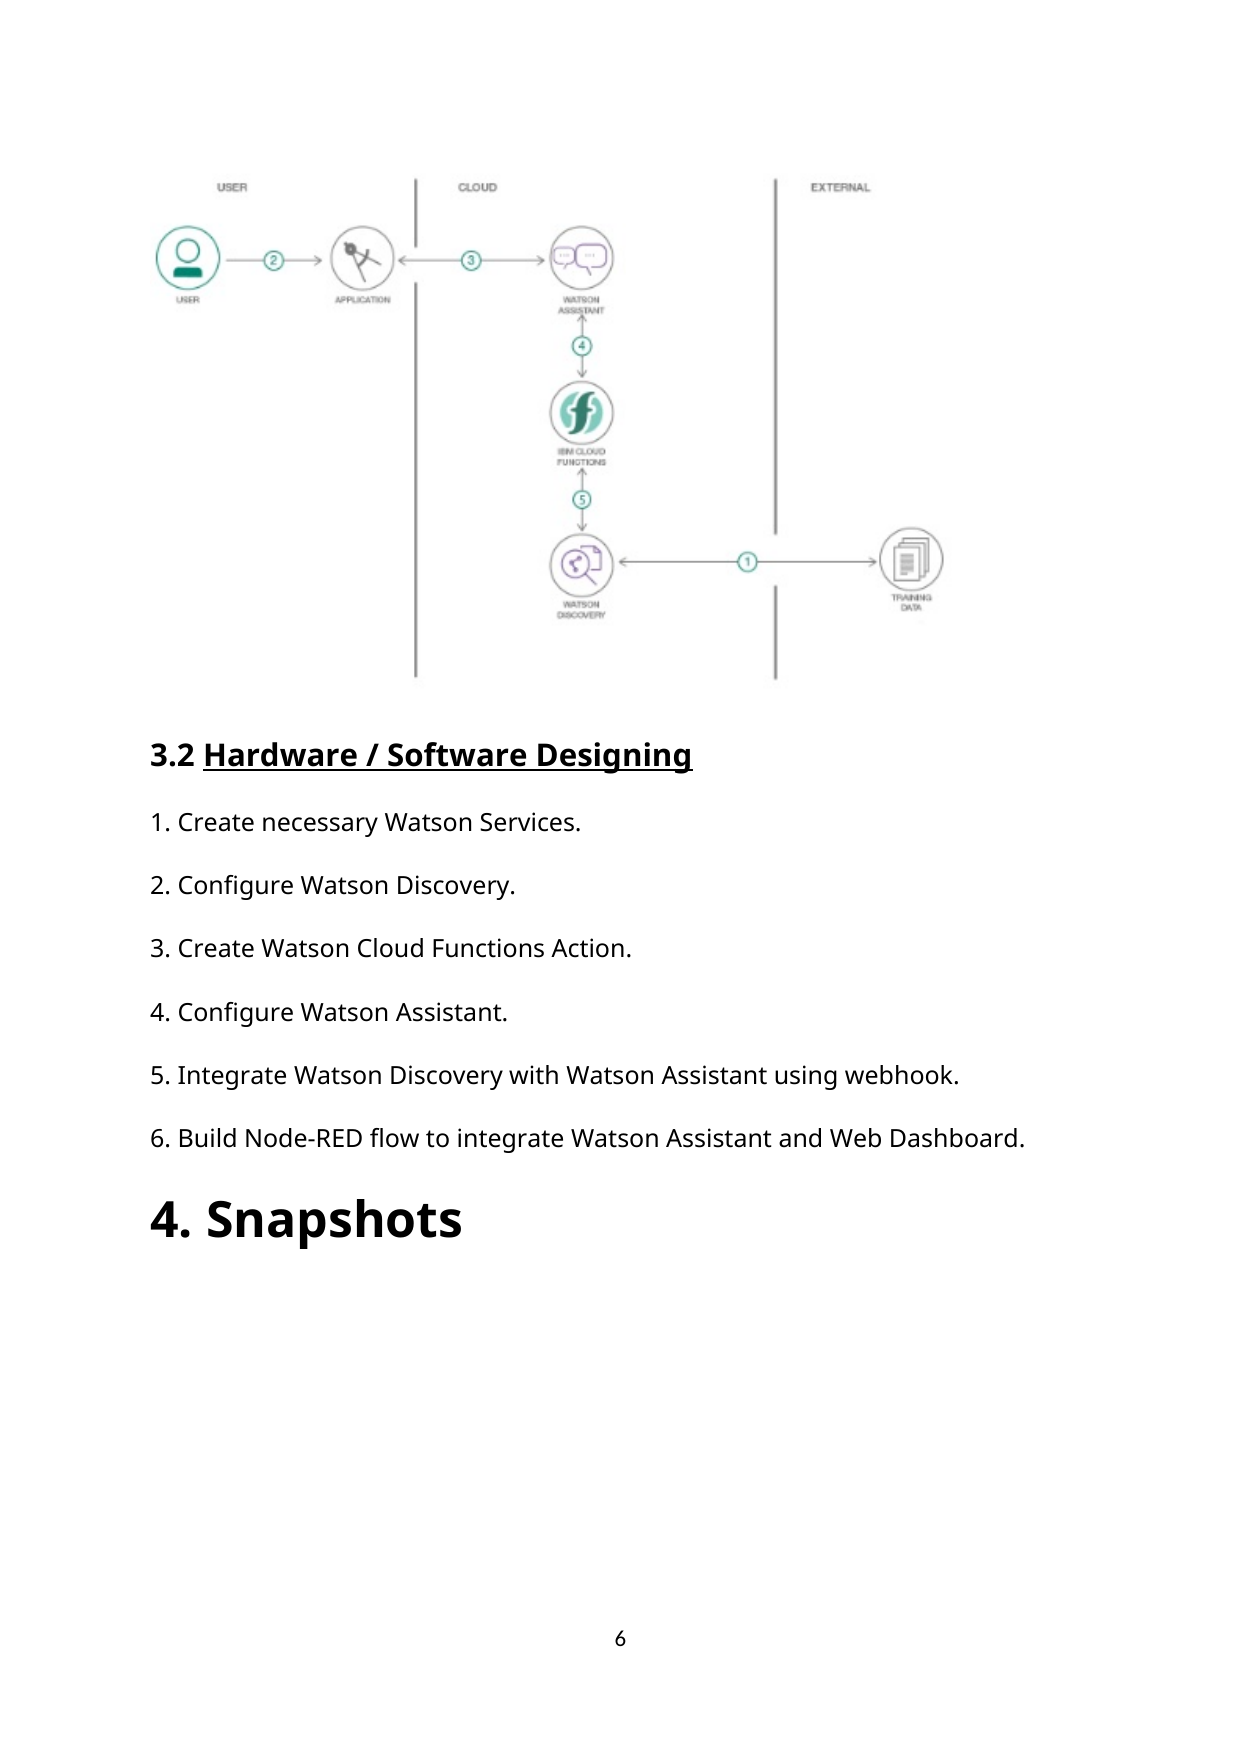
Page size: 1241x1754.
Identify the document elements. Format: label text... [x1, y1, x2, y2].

text 6. Build Node-RED flow to integrate Watson Assistant and Web Dashboard. [150, 1121, 1090, 1155]
text 5. Integrate Watson Discovery with Watson Assistant using webhook. [150, 1058, 1090, 1092]
text 3.2 Hardware / Software Designing [150, 733, 1090, 776]
text 4. Configure Watson Assistant. [150, 994, 1090, 1028]
picture [150, 150, 961, 704]
text 3. Create Watson Cloud Functions Action. [150, 931, 1090, 965]
text 1. Create necessary Watson Services. [150, 805, 1090, 839]
text 4. Snapshots [150, 1184, 1090, 1252]
text 2. Configure Watson Discovery. [150, 868, 1090, 902]
